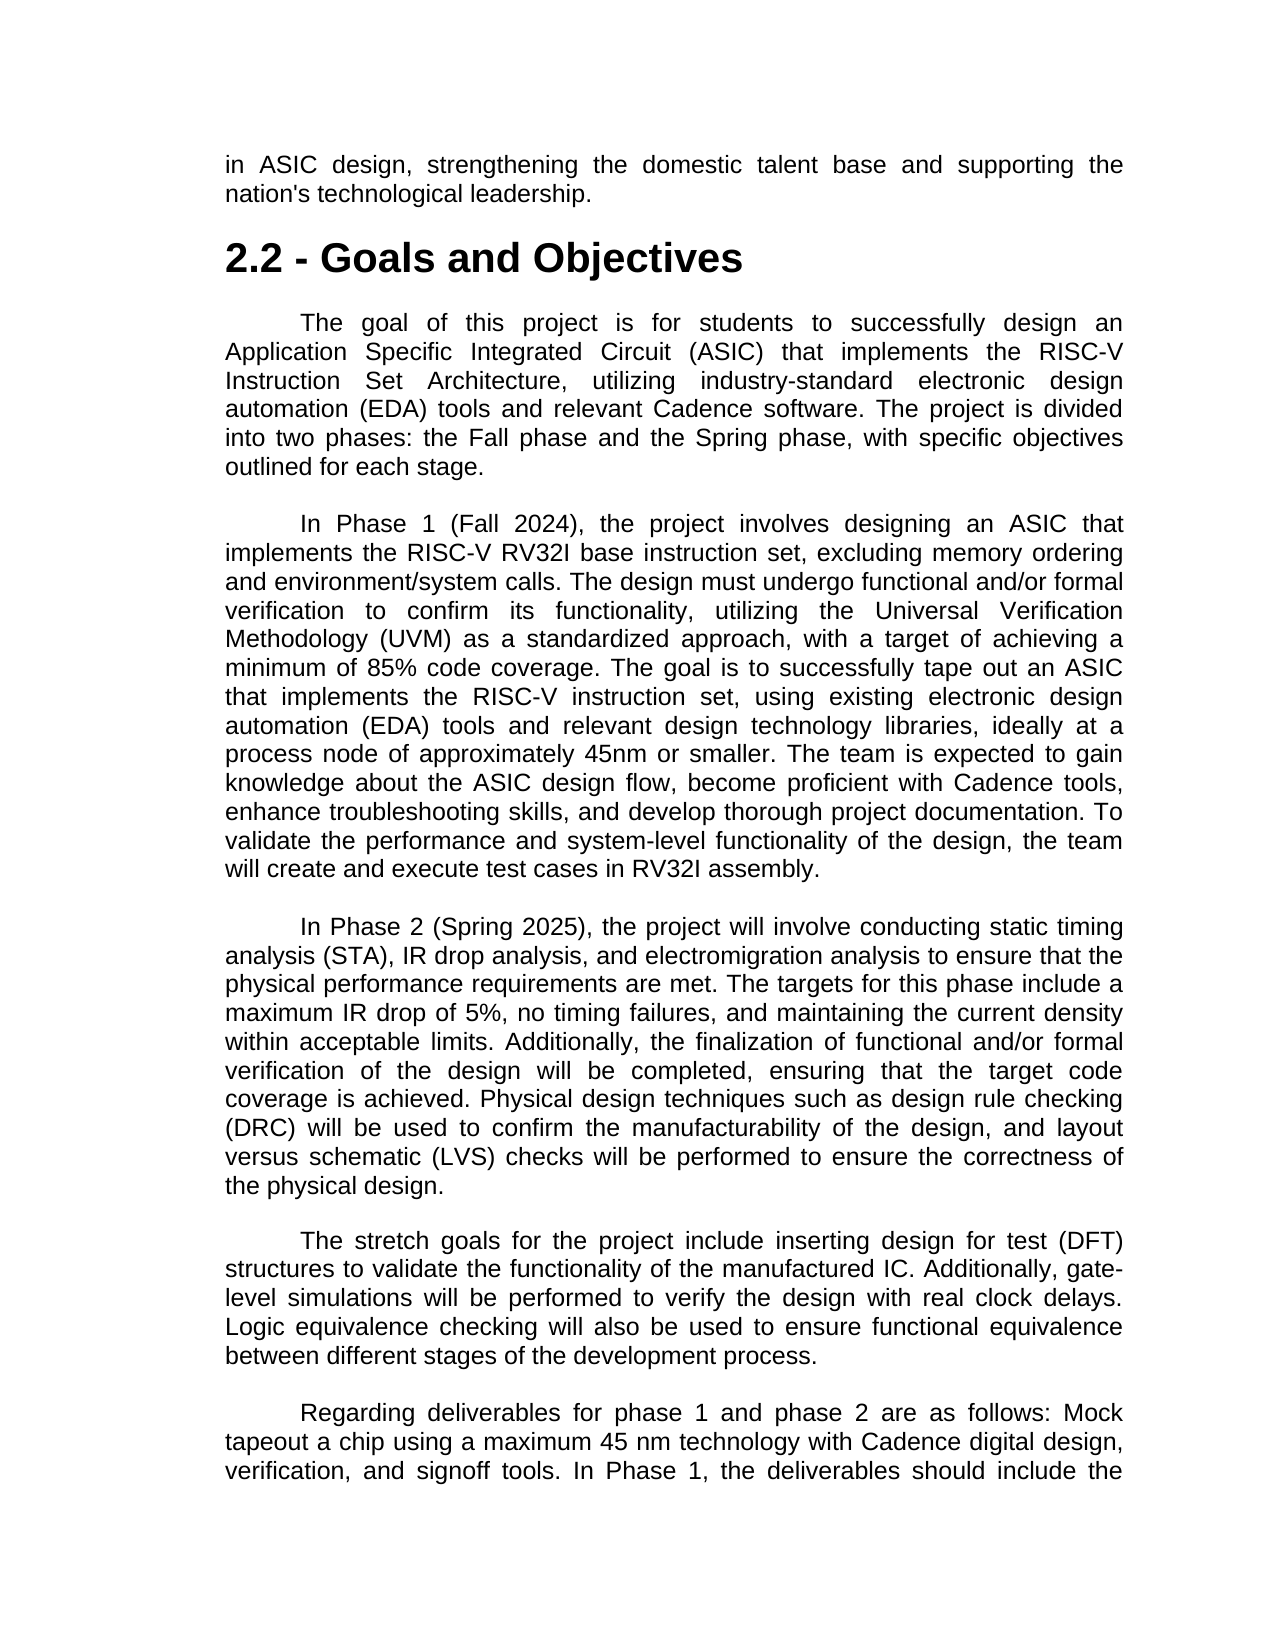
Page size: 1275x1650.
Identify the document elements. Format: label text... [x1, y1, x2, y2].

text In Phase 1 (Fall 2024), the project involves designing an ASIC that implements the RISC-V RV32I base instruction set, excluding memory ordering and environment/system calls. The design must undergo functional and/or formal verification to confirm its functionality, utilizing the Universal Verification Methodology (UVM) as a standardized approach, with a target of achieving a minimum of 85% code coverage. The goal is to successfully tape out an ASIC that implements the RISC-V instruction set, using existing electronic design automation (EDA) tools and relevant design technology libraries, ideally at a process node of approximately 45nm or smaller. The team is expected to gain knowledge about the ASIC design flow, become proficient with Cadence tools, enhance troubleshooting skills, and develop thorough project documentation. To validate the performance and system-level functionality of the design, the team will create and execute test cases in RV32I assembly. [225, 509, 1125, 883]
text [225, 1398, 1125, 1484]
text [225, 150, 1125, 207]
text The goal of this project is for students to successfully design an Application Specific Integrated Circuit (ASIC) that implements the RISC-V Instruction Set Architecture, utilizing industry-standard electronic design automation (EDA) tools and relevant Cadence software. The project is divided into two phases: the Fall phase and the Spring phase, with specific objectives outlined for each stage. [225, 308, 1125, 481]
text In Phase 2 (Spring 2025), the project will involve conducting static timing analysis (STA), IR drop analysis, and electromigration analysis to ensure that the physical performance requirements are met. The targets for this phase include a maximum IR drop of 5%, no timing failures, and maintaining the current density within acceptable limits. Additionally, the finalization of functional and/or formal verification of the design will be completed, ensuring that the target code coverage is achieved. Physical design techniques such as design rule checking (DRC) will be used to confirm the manufacturability of the design, and layout versus schematic (LVS) checks will be performed to ensure the correctness of the physical design. [225, 912, 1125, 1199]
text The stretch goals for the project include inserting design for test (DFT) structures to validate the functionality of the manufactured IC. Additionally, gate-level simulations will be performed to verify the design with real clock delays. Logic equivalence checking will also be used to ensure functional equivalence between different stages of the development process. [225, 1226, 1125, 1369]
text 2.2 - Goals and Objectives [225, 234, 1125, 282]
